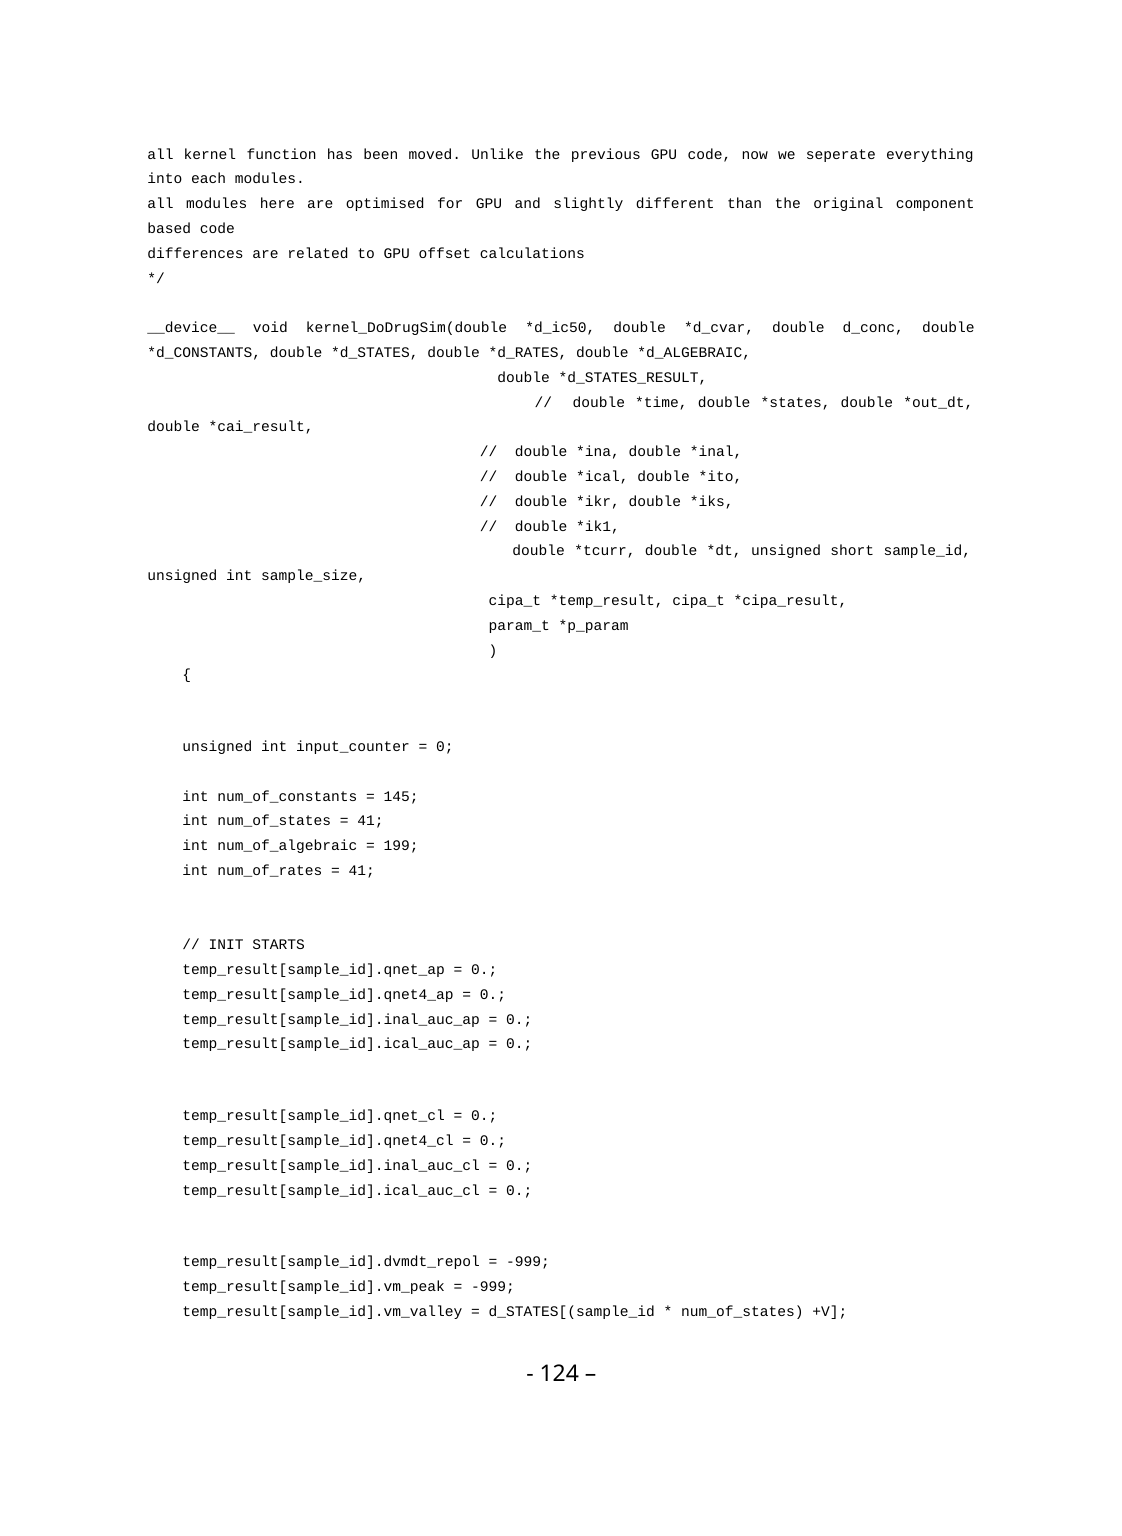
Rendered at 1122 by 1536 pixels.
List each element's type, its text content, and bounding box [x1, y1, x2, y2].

text temp_result[sample_id].vm_valley = d_STATES[(sample_id * num_of_states) +V]; [147, 1304, 975, 1321]
text ) [147, 643, 975, 659]
text // double *ikr, double *iks, [147, 494, 975, 511]
text { [147, 668, 975, 684]
text int num_of_states = 41; [147, 814, 975, 830]
text temp_result[sample_id].dvmdt_repol = -999; [147, 1254, 975, 1271]
text double *tcurr, double *dt, unsigned short sample_id, unsigned int sample_size, [147, 544, 975, 585]
text all kernel function has been moved. Unlike the previous GPU code, now we seperate everything into each modules. [147, 147, 975, 188]
text all modules here are optimised for GPU and slightly different than the original component based code [147, 197, 975, 238]
text cipa_t *temp_result, cipa_t *cipa_result, [147, 593, 975, 610]
text int num_of_algebraic = 199; [147, 838, 975, 855]
text // double *ina, double *inal, [147, 444, 975, 461]
text unsigned int input_counter = 0; [147, 739, 975, 756]
text int num_of_constants = 145; [147, 789, 975, 805]
text */ [147, 271, 975, 287]
text temp_result[sample_id].vm_peak = -999; [147, 1279, 975, 1296]
text double *d_STATES_RESULT, [147, 370, 975, 387]
text int num_of_rates = 41; [147, 863, 975, 880]
text // double *ik1, [147, 519, 975, 535]
text temp_result[sample_id].qnet_ap = 0.; [147, 962, 975, 979]
text temp_result[sample_id].ical_auc_cl = 0.; [147, 1183, 975, 1199]
text // double *ical, double *ito, [147, 469, 975, 486]
text differences are related to GPU offset calculations [147, 246, 975, 263]
text temp_result[sample_id].inal_auc_cl = 0.; [147, 1158, 975, 1174]
text temp_result[sample_id].qnet4_cl = 0.; [147, 1133, 975, 1150]
text __device__ void kernel_DoDrugSim(double *d_ic50, double *d_cvar, double d_conc, double *d_CONSTANTS, double *d_STATES, double *d_RATES, double *d_ALGEBRAIC, [147, 321, 975, 362]
text temp_result[sample_id].qnet4_ap = 0.; [147, 987, 975, 1004]
text temp_result[sample_id].qnet_cl = 0.; [147, 1108, 975, 1125]
text // INIT STARTS [147, 938, 975, 954]
text param_t *p_param [147, 618, 975, 634]
text // double *time, double *states, double *out_dt, double *cai_result, [147, 395, 975, 436]
text temp_result[sample_id].inal_auc_ap = 0.; [147, 1012, 975, 1028]
text temp_result[sample_id].ical_auc_ap = 0.; [147, 1037, 975, 1053]
